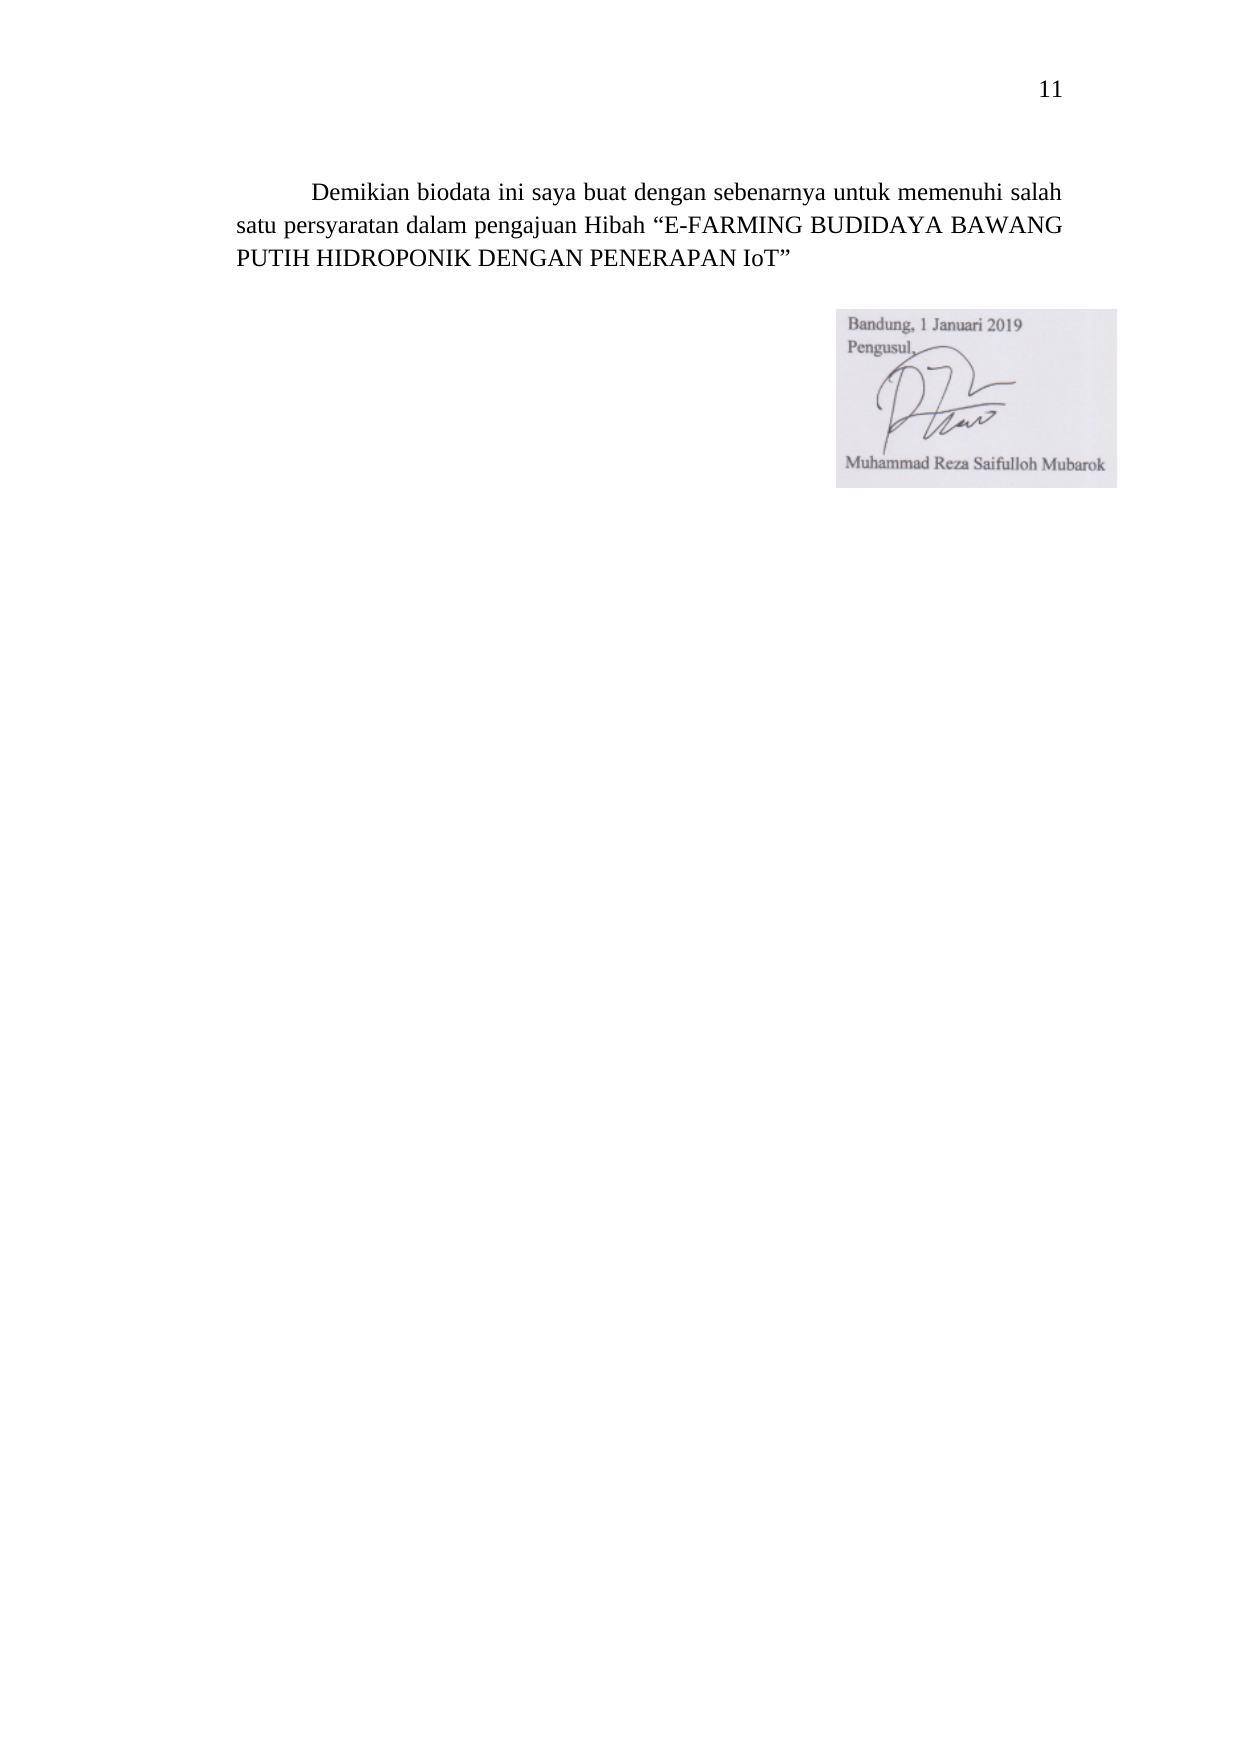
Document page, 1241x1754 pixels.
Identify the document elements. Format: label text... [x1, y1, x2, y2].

picture [836, 309, 1118, 488]
text Demikian biodata ini saya buat dengan sebenarnya untuk memenuhi salah satu persyaratan dalam pengajuan Hibah “E-FARMING BUDIDAYA BAWANG PUTIH HIDROPONIK DENGAN PENERAPAN IoT” [236, 177, 1063, 272]
